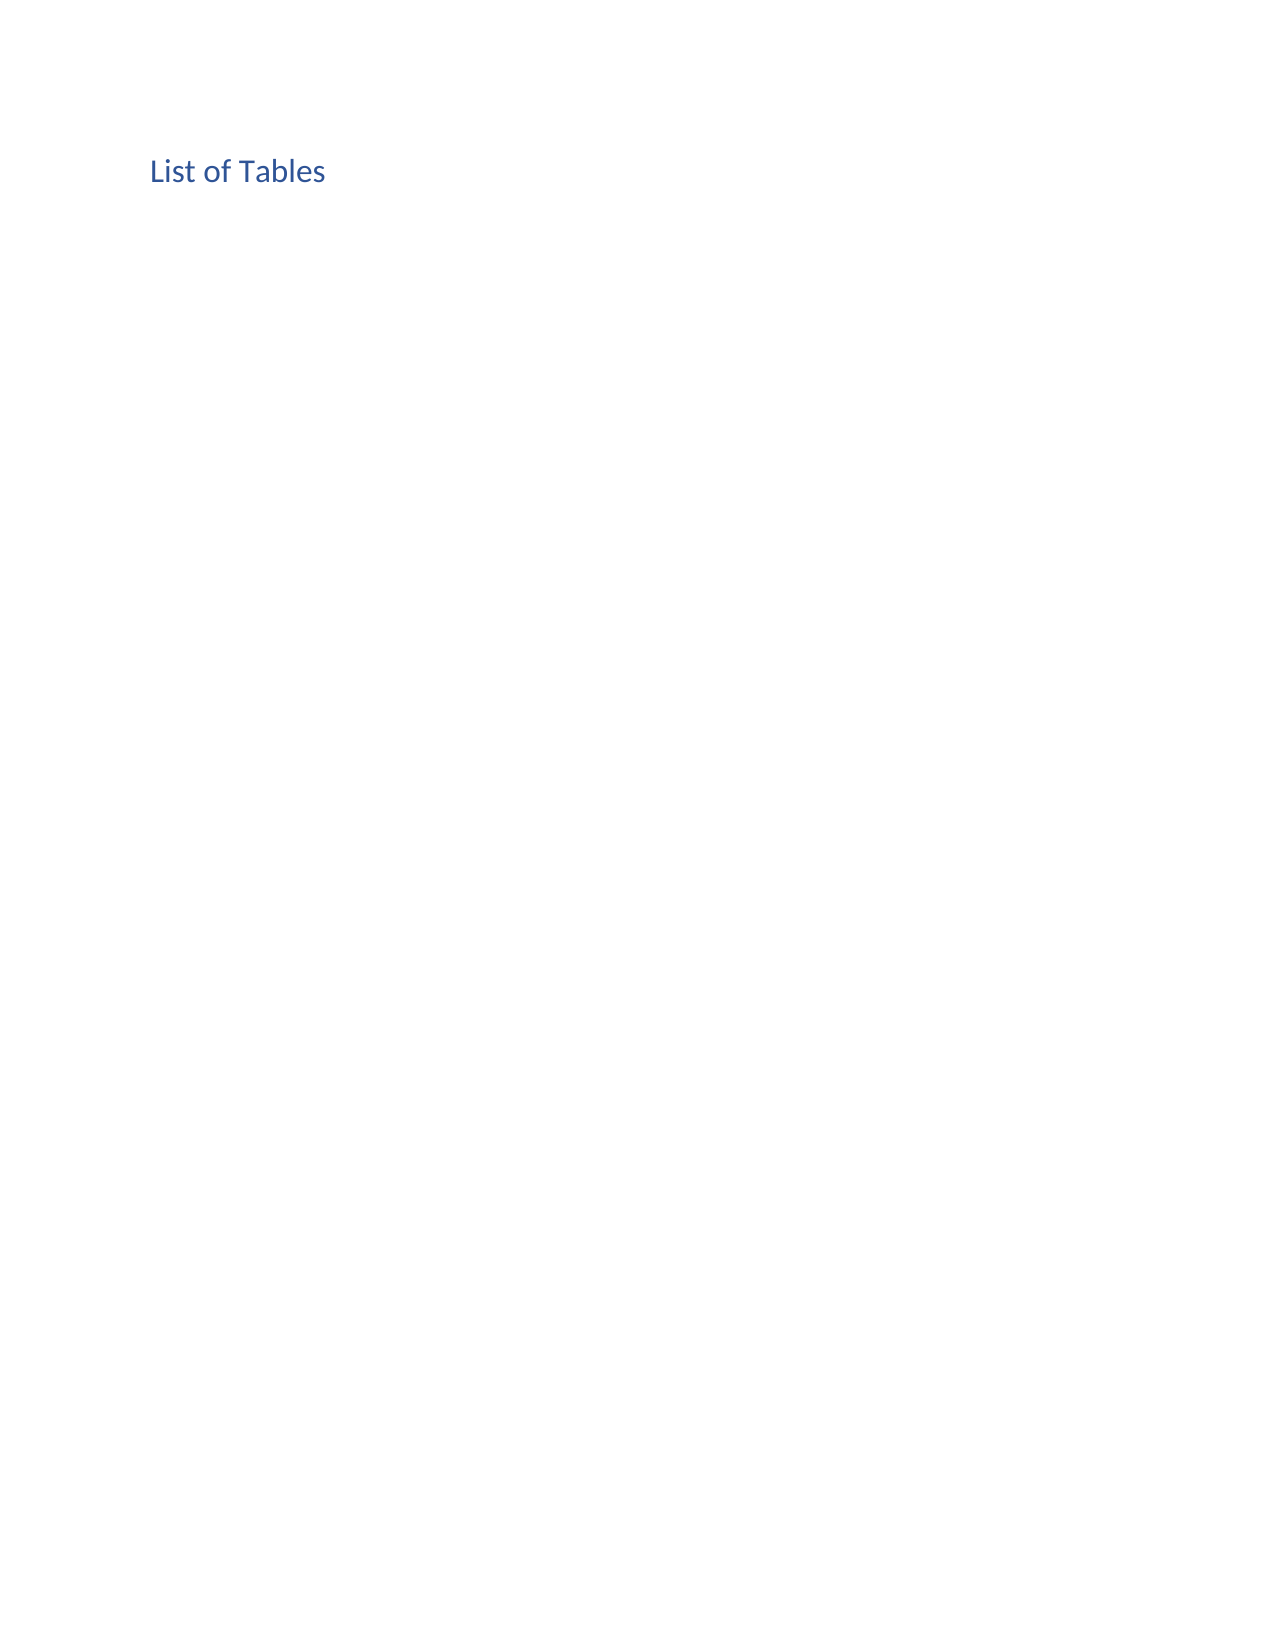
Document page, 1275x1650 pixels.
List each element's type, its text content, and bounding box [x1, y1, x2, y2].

subtitle List of Tables [150, 150, 1125, 191]
